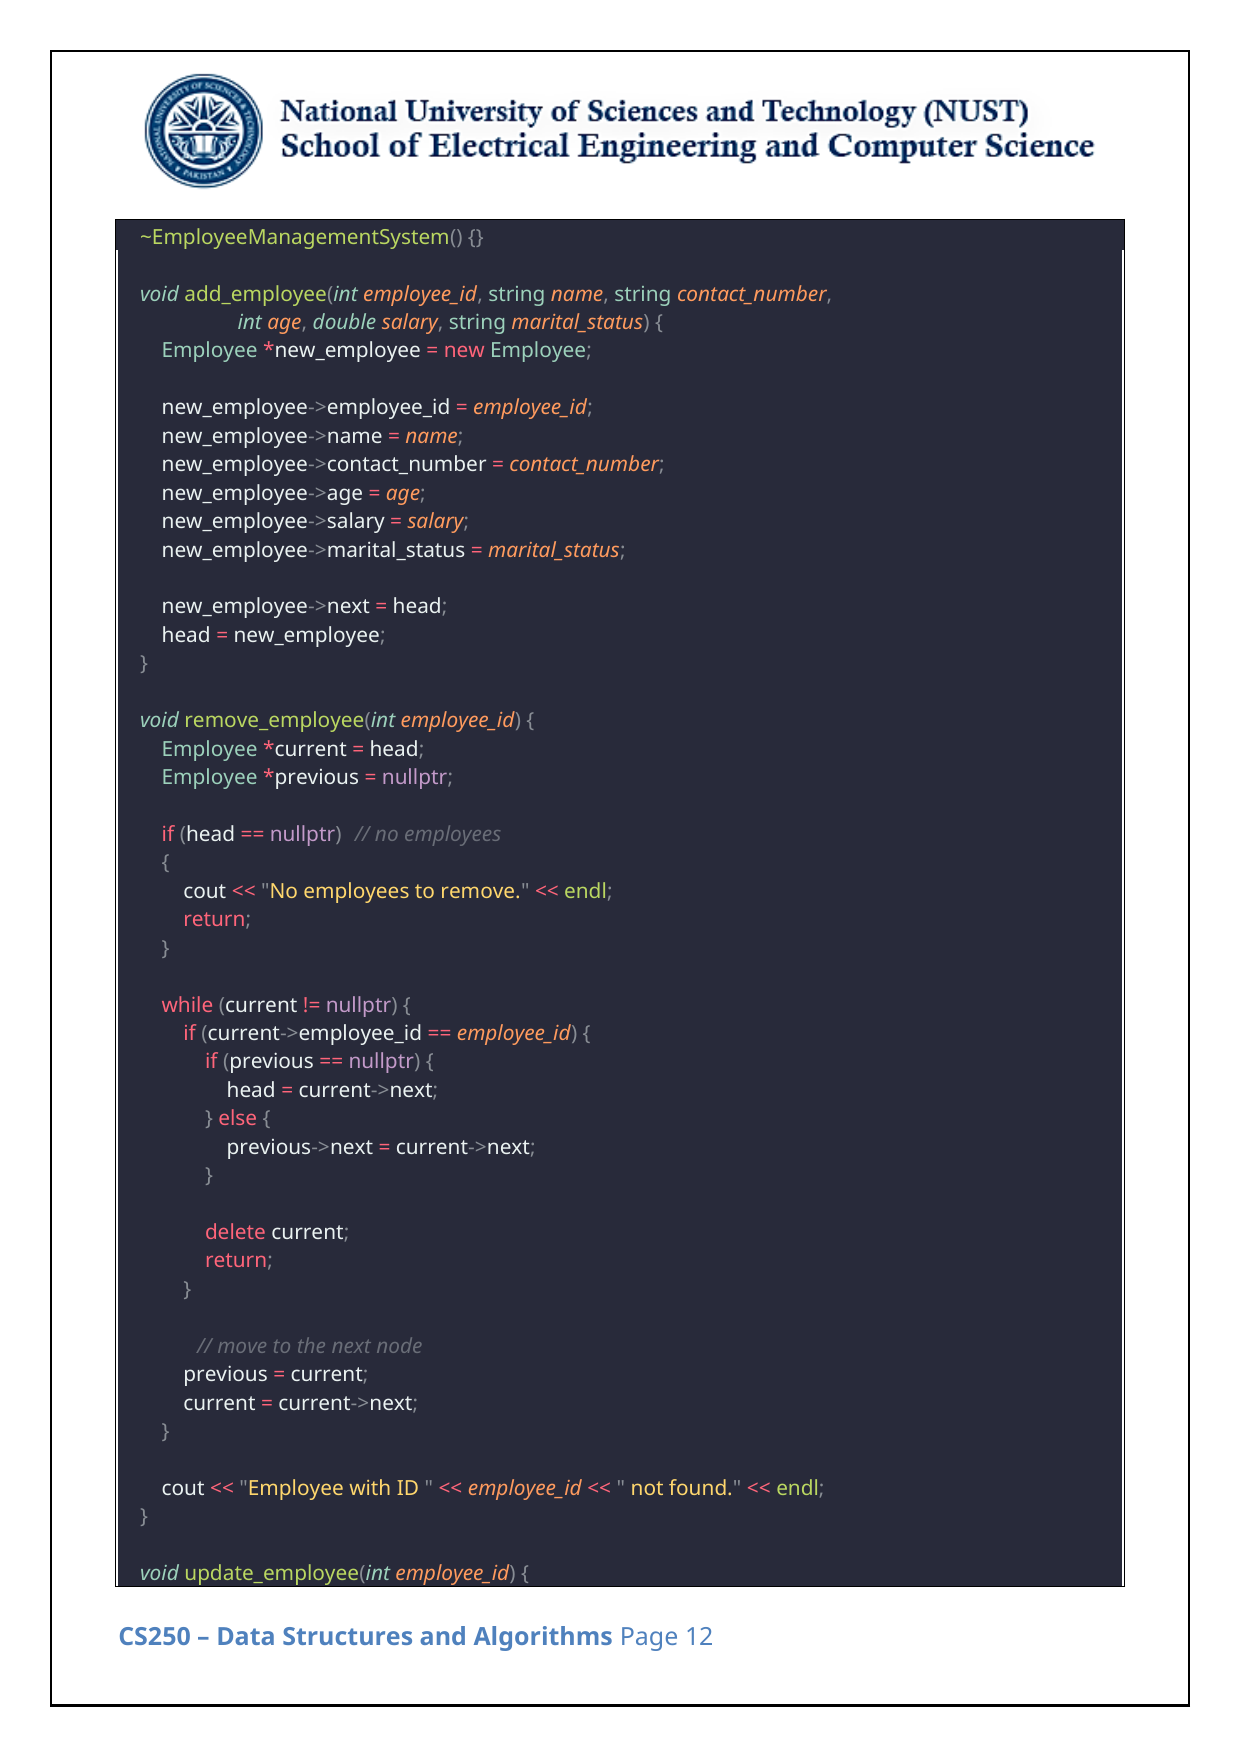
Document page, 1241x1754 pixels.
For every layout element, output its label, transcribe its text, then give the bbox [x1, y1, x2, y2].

text return; [118, 904, 1122, 933]
text ~EmployeeManagementSystem() {} [116, 220, 1124, 250]
text new_employee->contact_number = contact_number; [118, 449, 1122, 478]
text } else { [118, 1103, 1122, 1132]
text } [118, 933, 1122, 961]
text // move to the next node [118, 1331, 1122, 1359]
text head = new_employee; [118, 620, 1122, 648]
text previous = current; [118, 1359, 1122, 1388]
text while (current != nullptr) { [118, 990, 1122, 1018]
text current = current->next; [118, 1388, 1122, 1416]
text new_employee->next = head; [118, 592, 1122, 620]
text } [118, 1502, 1122, 1530]
text new_employee->age = age; [118, 478, 1122, 506]
text delete current; [118, 1217, 1122, 1246]
text previous->next = current->next; [118, 1132, 1122, 1160]
text void remove_employee(int employee_id) { [118, 705, 1122, 734]
text Employee *previous = nullptr; [118, 762, 1122, 791]
text void add_employee(int employee_id, string name, string contact_number, [118, 279, 1122, 307]
text int age, double salary, string marital_status) { [118, 307, 1122, 336]
text new_employee->employee_id = employee_id; [118, 392, 1122, 421]
text cout << "Employee with ID " << employee_id << " not found." << endl; [118, 1473, 1122, 1502]
text } [118, 1416, 1122, 1445]
text Employee *current = head; [118, 734, 1122, 762]
text new_employee->name = name; [118, 421, 1122, 449]
text if (previous == nullptr) { [118, 1047, 1122, 1075]
text { [118, 847, 1122, 876]
text void update_employee(int employee_id) { [118, 1558, 1122, 1586]
text } [118, 1160, 1122, 1189]
picture [132, 68, 1108, 199]
text if (head == nullptr) // no employees [118, 819, 1122, 847]
text new_employee->marital_status = marital_status; [118, 535, 1122, 563]
text } [118, 648, 1122, 677]
text cout << "No employees to remove." << endl; [118, 876, 1122, 904]
text new_employee->salary = salary; [118, 506, 1122, 535]
text if (current->employee_id == employee_id) { [118, 1018, 1122, 1047]
text return; [118, 1246, 1122, 1274]
text Employee *new_employee = new Employee; [118, 336, 1122, 364]
text } [118, 1274, 1122, 1302]
text head = current->next; [118, 1075, 1122, 1103]
